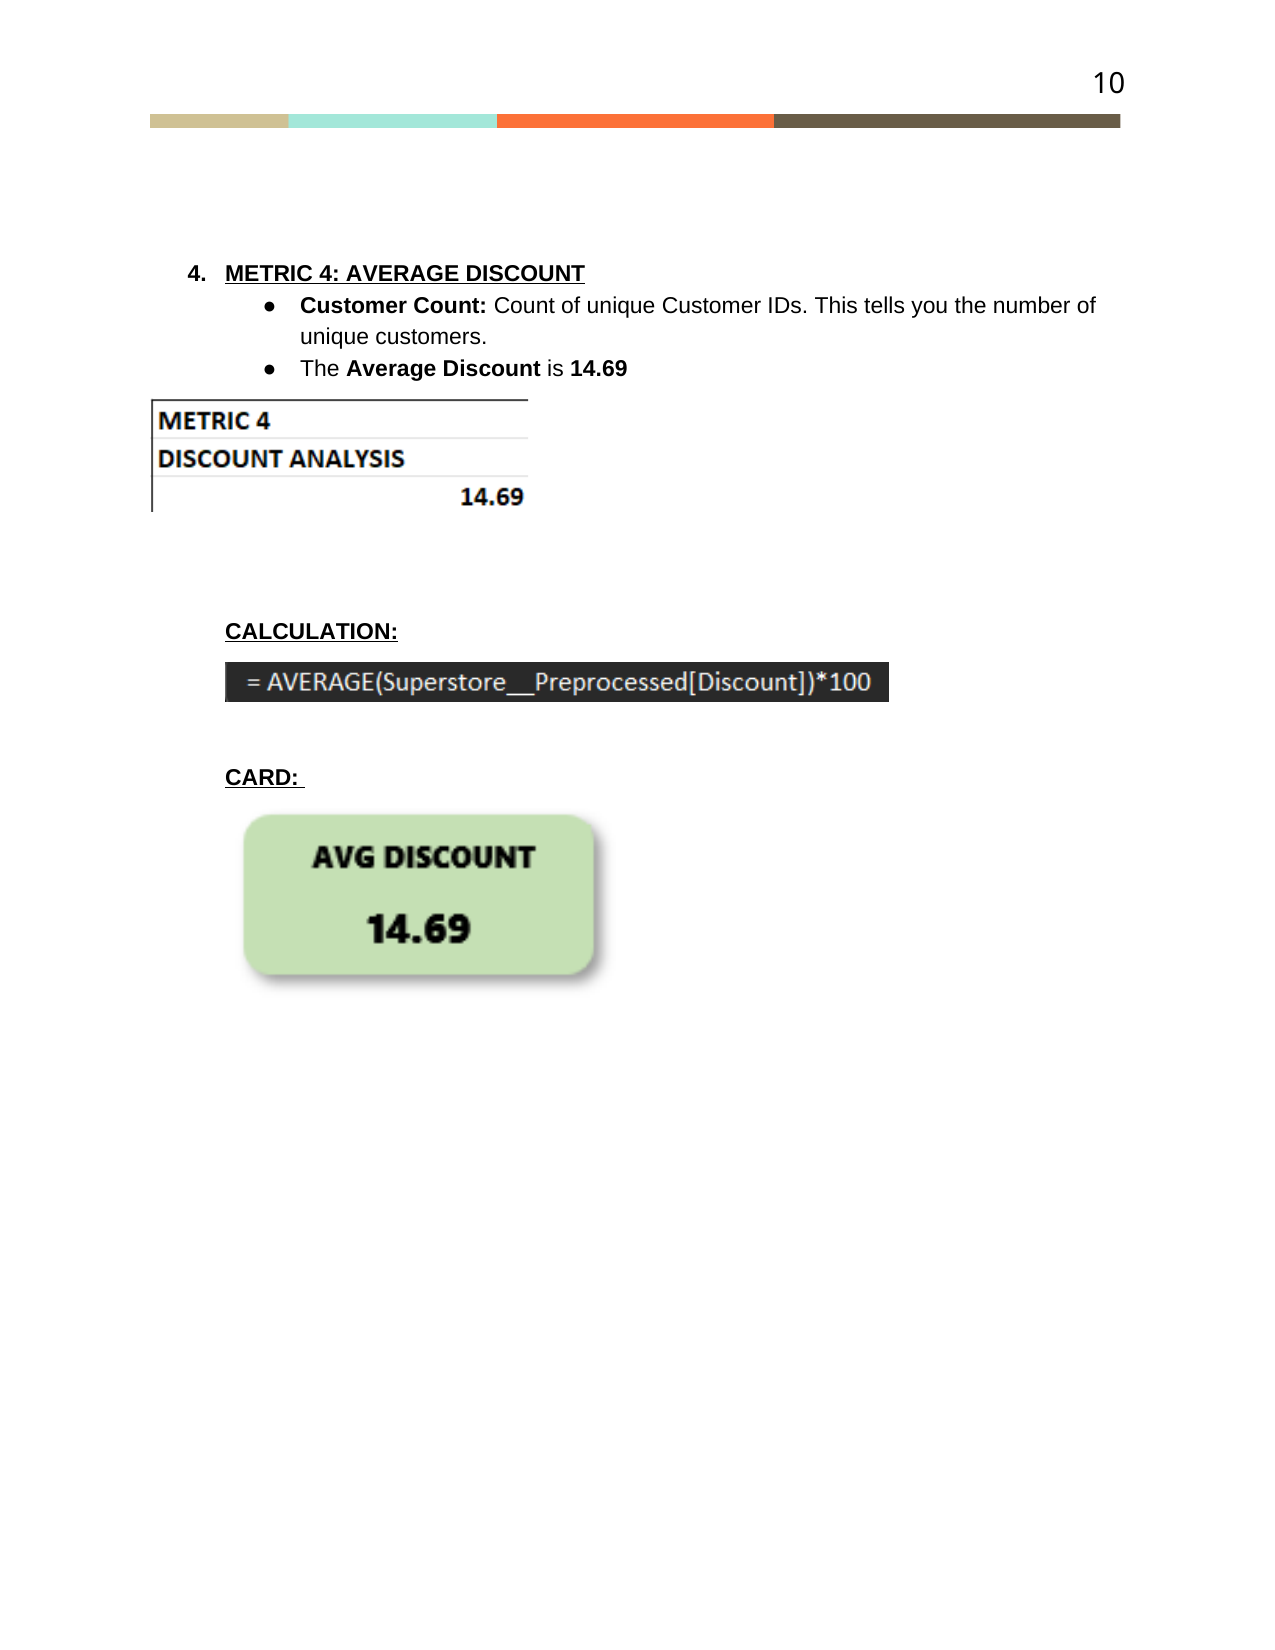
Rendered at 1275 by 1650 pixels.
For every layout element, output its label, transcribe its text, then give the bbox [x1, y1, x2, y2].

picture [150, 114, 1121, 128]
picture [225, 662, 889, 702]
list The Average Discount is 14.69 [262, 355, 1125, 381]
text CALCULATION: [225, 618, 1125, 644]
picture [225, 808, 616, 1002]
text CARD: [225, 764, 1125, 791]
list Customer Count: Count of unique Customer IDs. This tells you the number of unique customers. [262, 292, 1125, 349]
list METRIC 4: AVERAGE DISCOUNT [187, 260, 1125, 286]
picture [150, 398, 529, 512]
